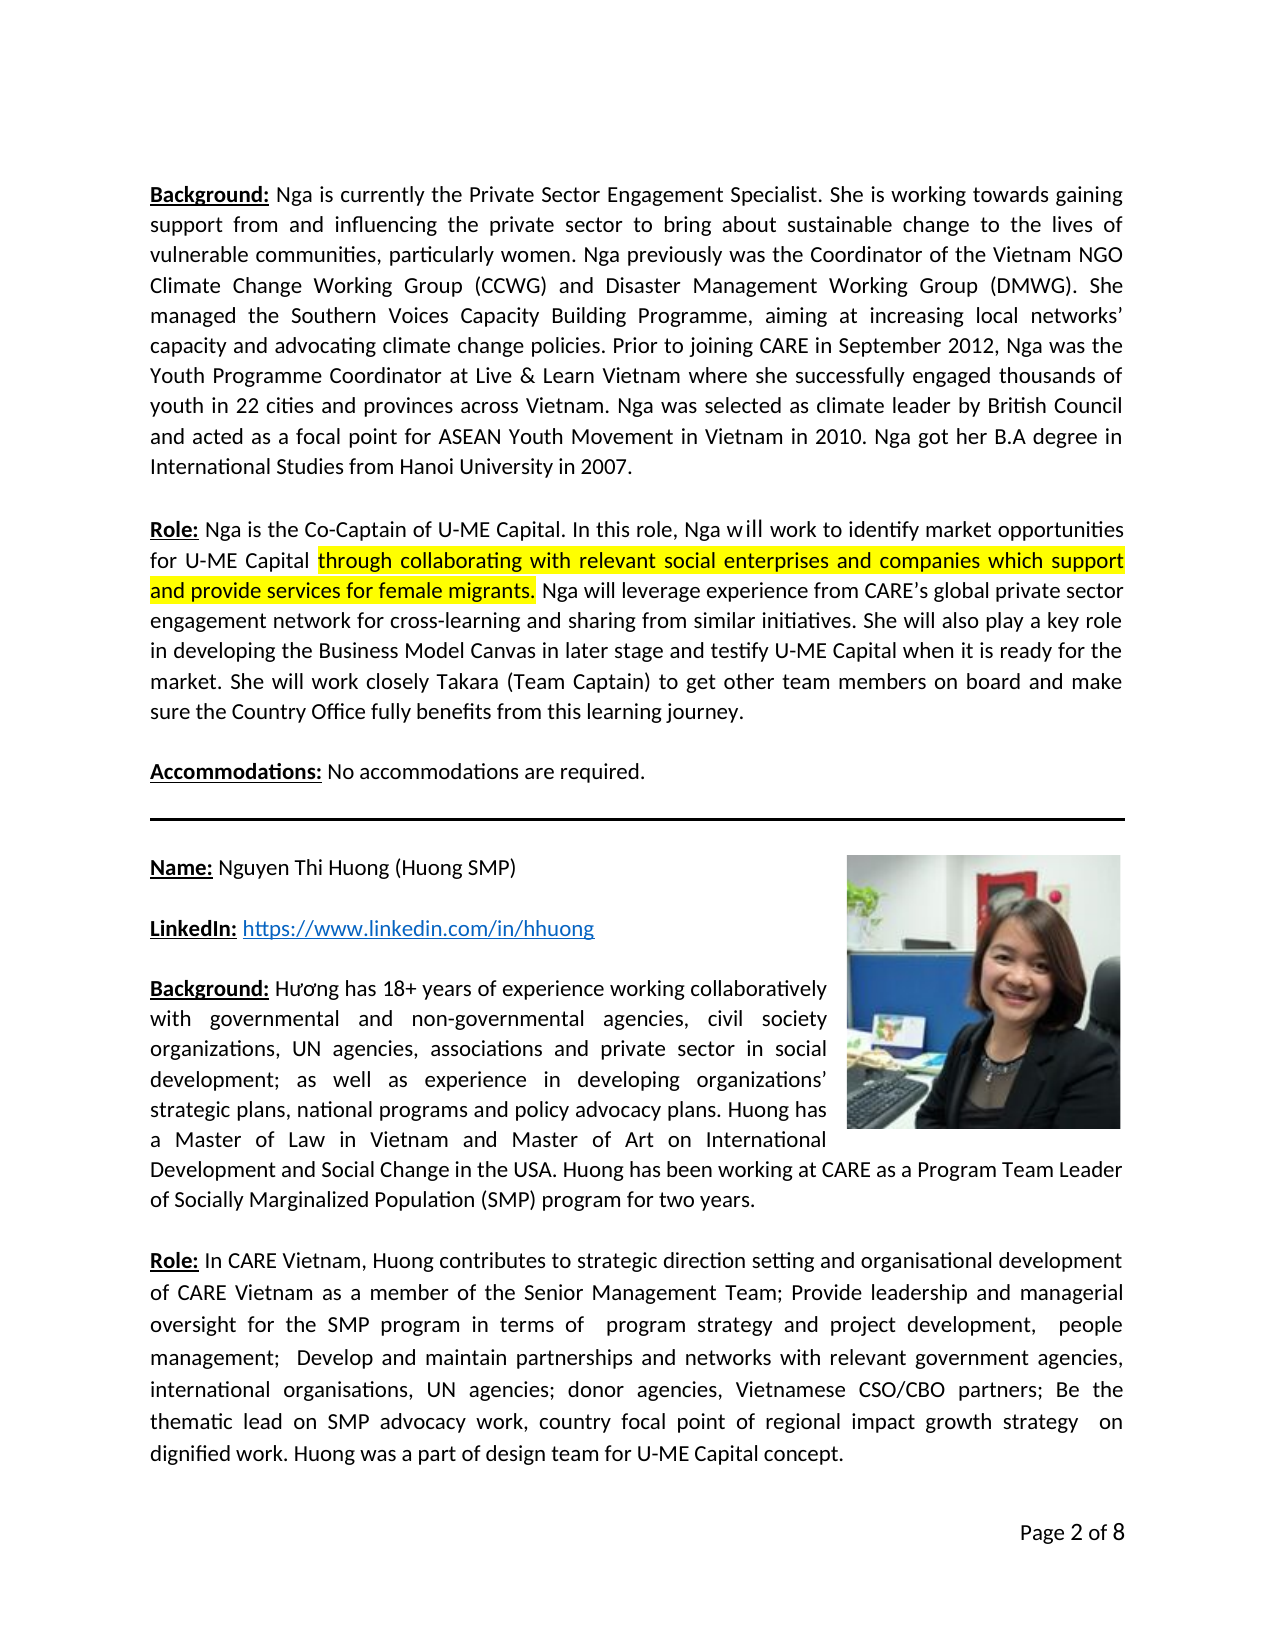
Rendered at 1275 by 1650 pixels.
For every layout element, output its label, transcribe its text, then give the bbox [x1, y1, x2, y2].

text Accommodations: No accommodations are required. [150, 757, 1125, 785]
text Background: Hương has 18+ years of experience working collaboratively with governmental and non-governmental agencies, civil society organizations, UN agencies, associations and private sector in social development; as well as experience in developing organizations’ strategic plans, national programs and policy advocacy plans. Huong has a Master of Law in Vietnam and Master of Art on International Development and Social Change in the USA. Huong has been working at CARE as a Program Team Leader of Socially Marginalized Population (SMP) program for two years. [150, 974, 1125, 1214]
picture [846, 855, 1121, 1129]
text LinkedIn: https://www.linkedin.com/in/hhuong [150, 914, 846, 942]
text Background: Nga is currently the Private Sector Engagement Specialist. She is working towards gaining support from and influencing the private sector to bring about sustainable change to the lives of vulnerable communities, particularly women. Nga previously was the Coordinator of the Vietnam NGO Climate Change Working Group (CCWG) and Disaster Management Working Group (DMWG). She managed the Southern Voices Capacity Building Programme, aiming at increasing local networks’ capacity and advocating climate change policies. Prior to joining CARE in September 2012, Nga was the Youth Programme Coordinator at Live & Learn Vietnam where she successfully engaged thousands of youth in 22 cities and provinces across Vietnam. Nga was selected as climate leader by British Council and acted as a focal point for ASEAN Youth Movement in Vietnam in 2010. Nga got her B.A degree in International Studies from Hanoi University in 2007. [150, 180, 1125, 480]
text Name: Nguyen Thi Huong (Huong SMP) [150, 853, 1125, 881]
text Role: Nga is the Co-Captain of U-ME Capital. In this role, Nga will work to identify market opportunities for U-ME Capital through collaborating with relevant social enterprises and companies which support and provide services for female migrants. Nga will leverage experience from CARE’s global private sector engagement network for cross-learning and sharing from similar initiatives. She will also play a key role in developing the Business Model Canvas in later stage and testify U-ME Capital when it is ready for the market. She will work closely Takara (Team Captain) to get other team members on board and make sure the Country Office fully benefits from this learning journey. [150, 512, 1125, 725]
text Role: In CARE Vietnam, Huong contributes to strategic direction setting and organisational development of CARE Vietnam as a member of the Senior Management Team; Provide leadership and managerial oversight for the SMP program in terms of program strategy and project development, people management; Develop and maintain partnerships and networks with relevant government agencies, international organisations, UN agencies; donor agencies, Vietnamese CSO/CBO partners; Be the thematic lead on SMP advocacy work, country focal point of regional impact growth strategy on dignified work. Huong was a part of design team for U-ME Capital concept. [150, 1246, 1125, 1467]
